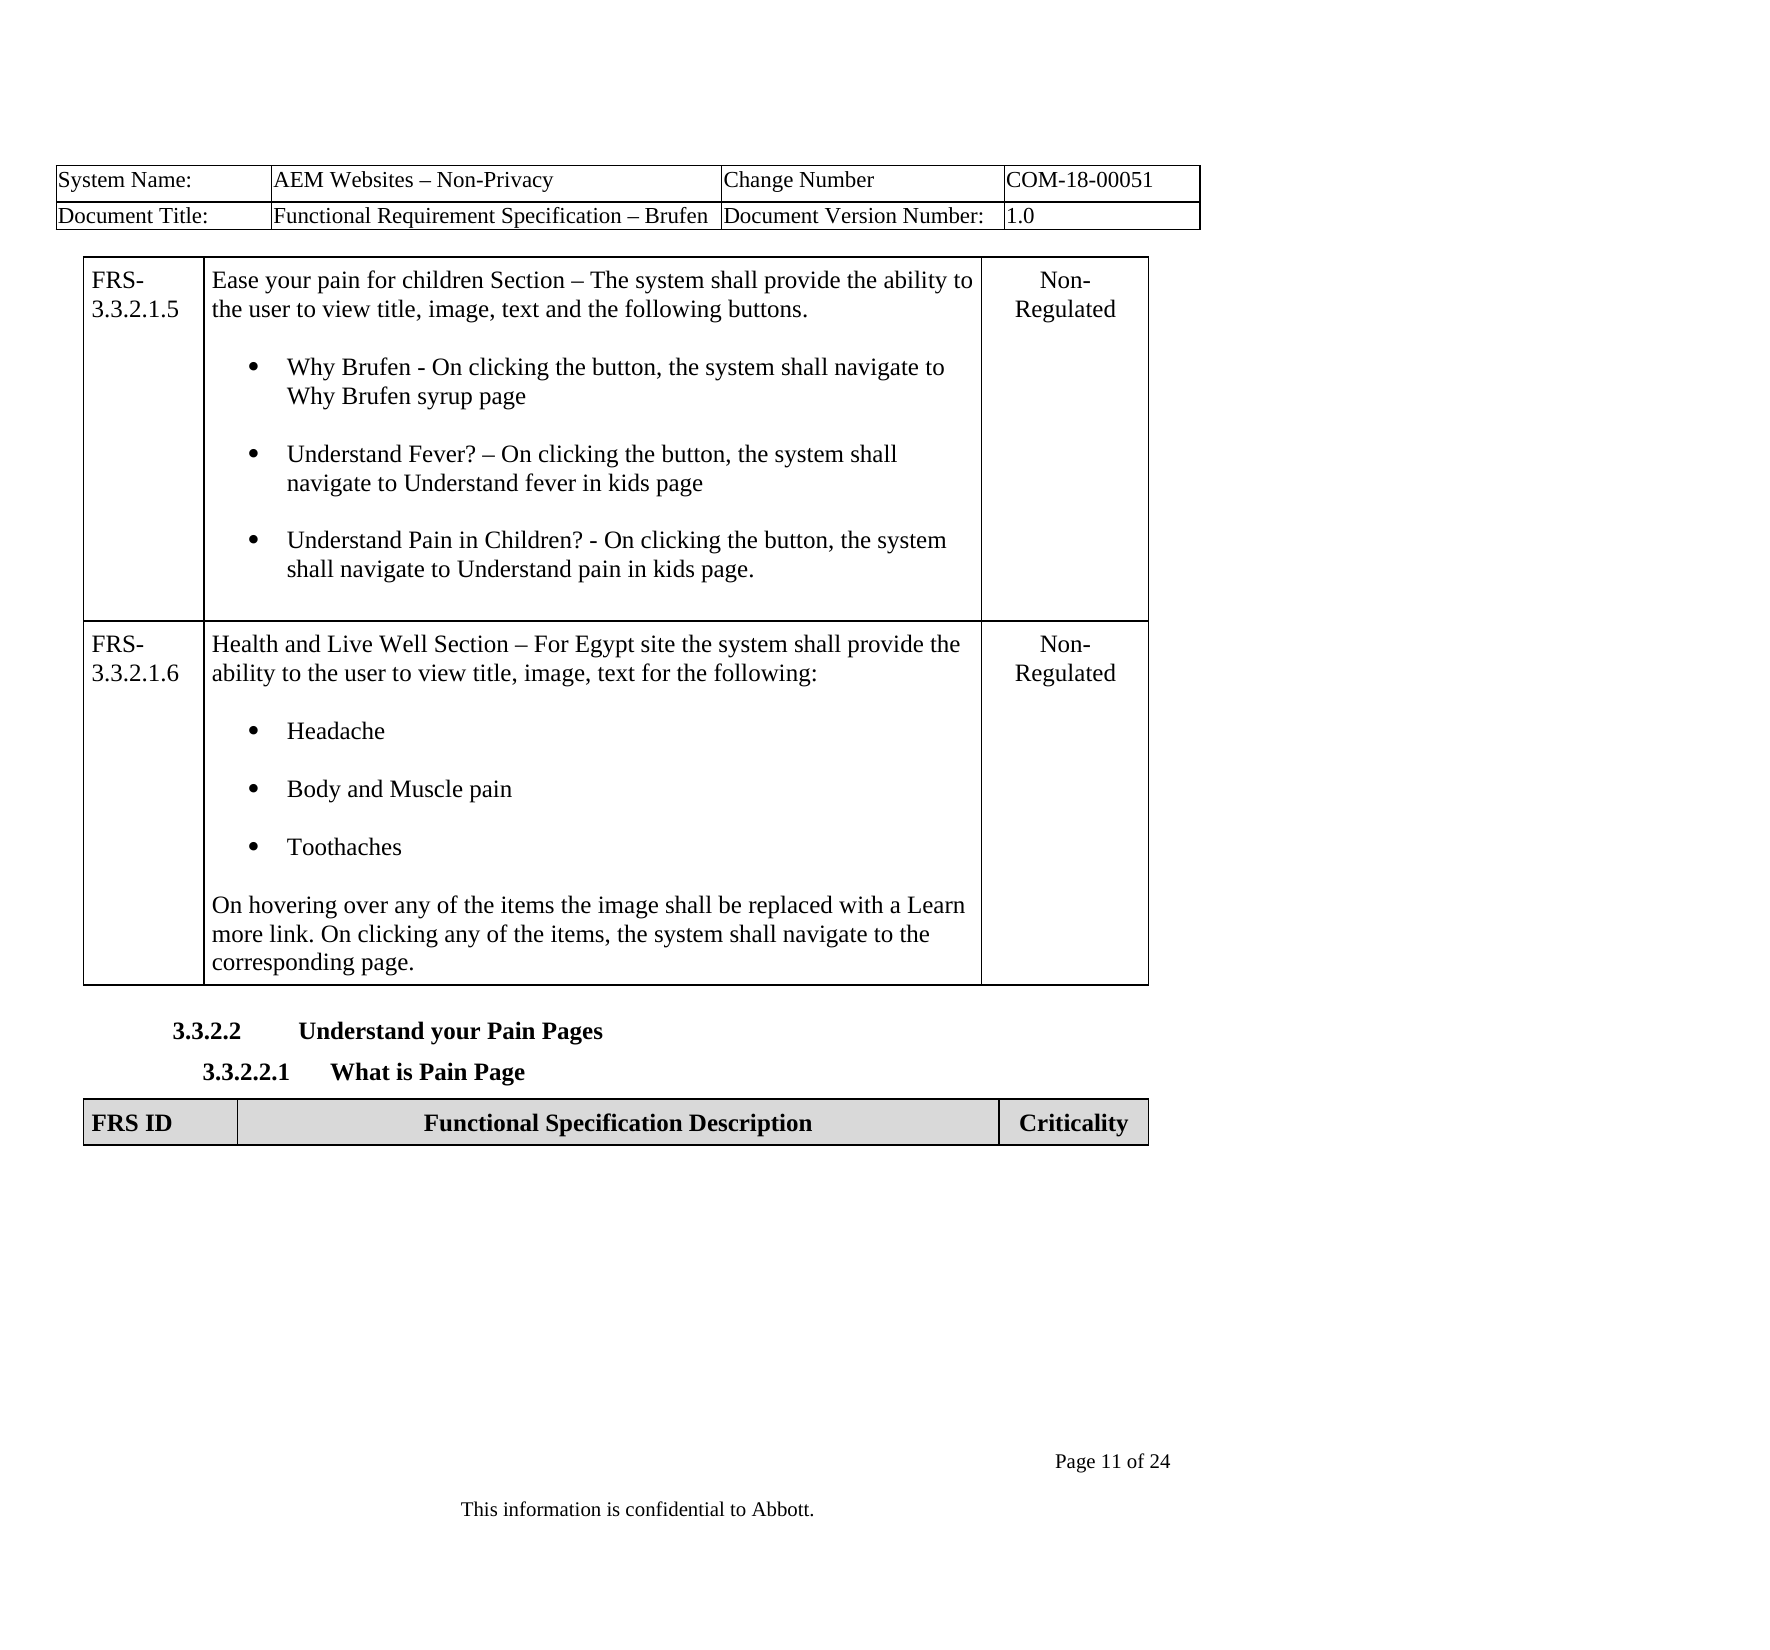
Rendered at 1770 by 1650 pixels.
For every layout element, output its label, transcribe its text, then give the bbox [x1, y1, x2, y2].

subtitle What is Pain Page [202, 1057, 1170, 1086]
table_cell Ease your pain for children Section – The system shall provide the ability to the user to view title, image, text and the following buttons. Why Brufen - On clicking the button, the system shall navigate to Why Brufen syrup page Understand Fever? – On clicking the button, the system shall navigate to Understand fever in kids page Understand Pain in Children? - On clicking the button, the system shall navigate to Understand pain in kids page. [205, 258, 981, 620]
table_cell FRS-3.3.2.1.6 [84, 622, 203, 984]
table_header Criticality [1000, 1100, 1148, 1144]
table_header Functional Specification Description [238, 1100, 998, 1144]
table_cell Non-Regulated [982, 258, 1148, 620]
subtitle Understand your Pain Pages [172, 1016, 1170, 1044]
table_cell Non-Regulated [982, 622, 1148, 984]
table_cell FRS-3.3.2.1.5 [84, 258, 203, 620]
table_cell Health and Live Well Section – For Egypt site the system shall provide the ability to the user to view title, image, text for the following: Headache Body and Muscle pain Toothaches On hovering over any of the items the image shall be replaced with a Learn more link. On clicking any of the items, the system shall navigate to the corresponding page. [205, 622, 981, 984]
table_header FRS ID [84, 1100, 237, 1144]
